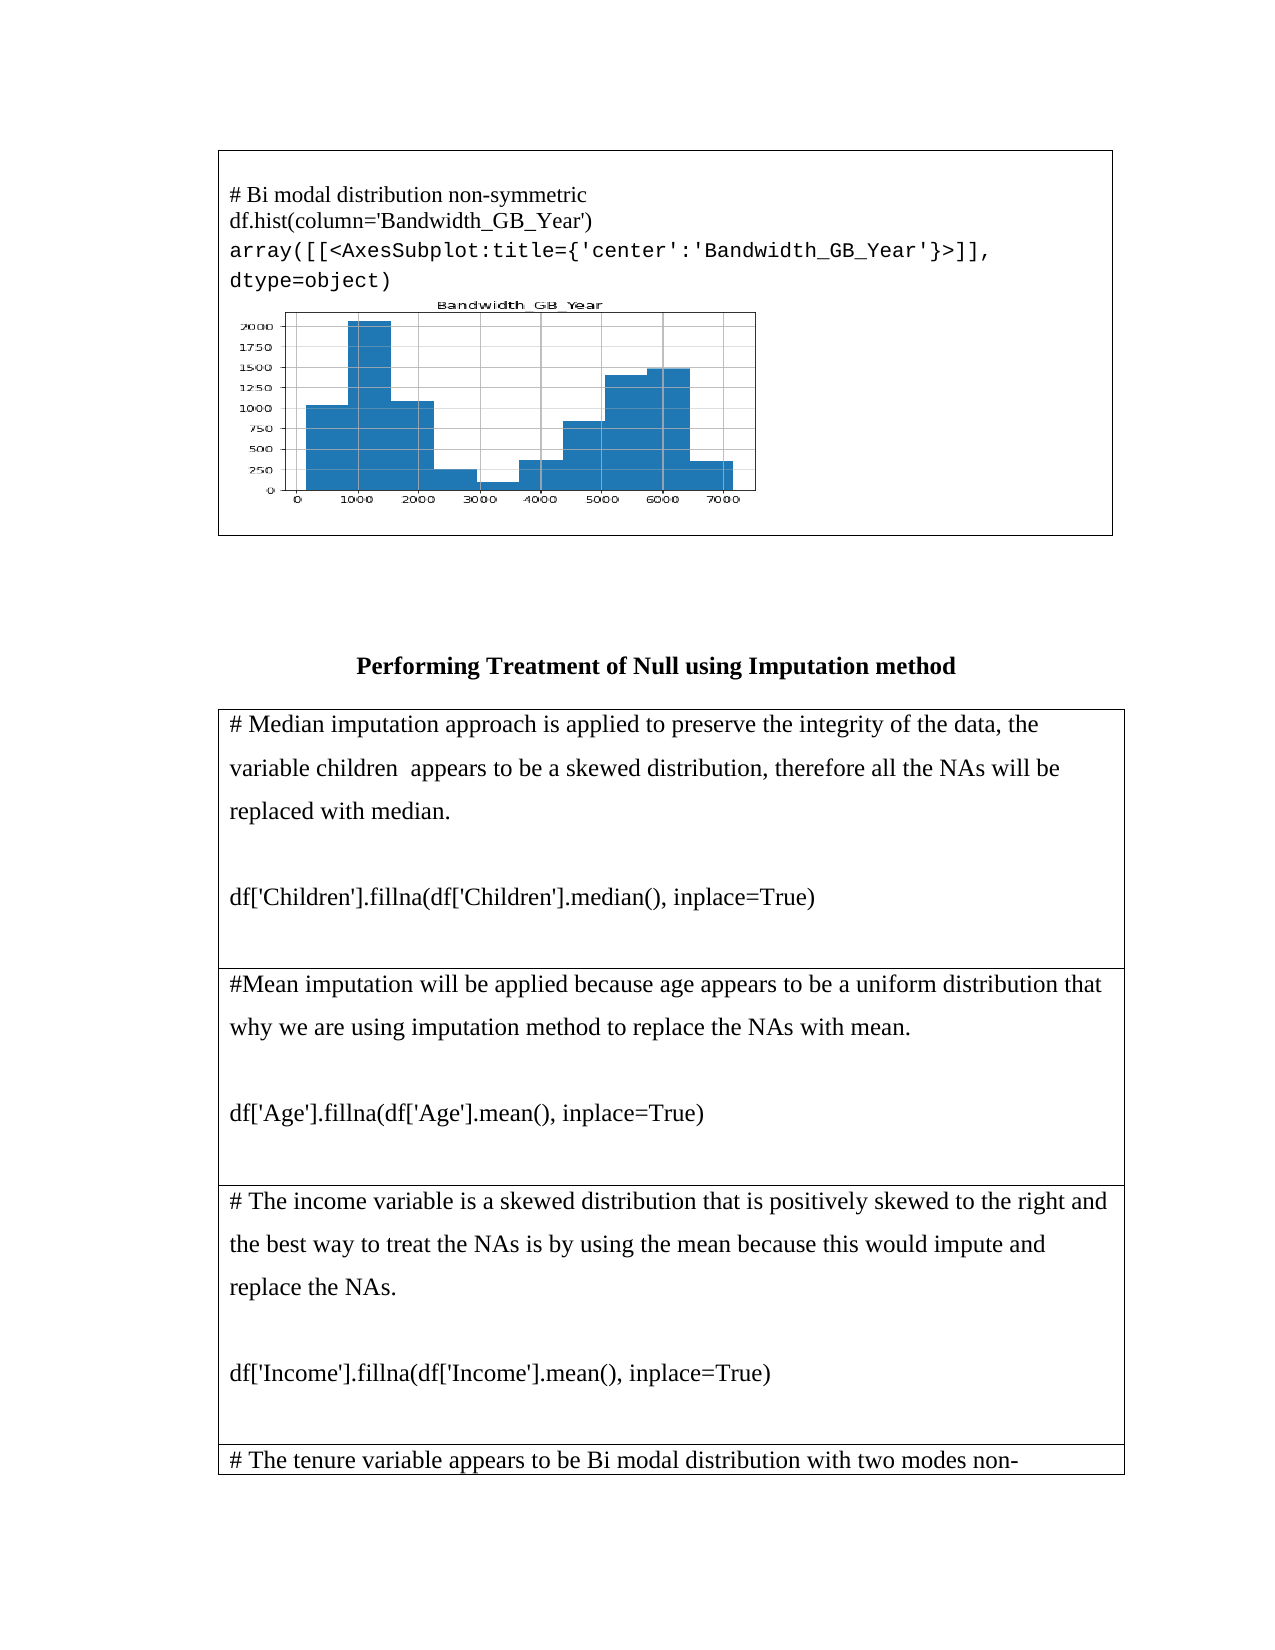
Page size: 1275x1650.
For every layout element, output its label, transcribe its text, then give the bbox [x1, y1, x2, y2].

table_cell # The income variable is a skewed distribution that is positively skewed to the right and the best way to treat the NAs is by using the mean because this would impute and replace the NAs. df['Income'].fillna(df['Income'].mean(), inplace=True) [219, 1186, 1124, 1444]
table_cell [219, 1445, 1124, 1474]
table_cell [219, 151, 1112, 535]
text Performing Treatment of Null using Imputation method [187, 651, 1125, 680]
table_header # Median imputation approach is applied to preserve the integrity of the data, the variable children appears to be a skewed distribution, therefore all the NAs will be replaced with median. df['Children'].fillna(df['Children'].median(), inplace=True) [219, 710, 1124, 968]
table_cell #Mean imputation will be applied because age appears to be a uniform distribution that why we are using imputation method to replace the NAs with mean. df['Age'].fillna(df['Age'].mean(), inplace=True) [219, 969, 1124, 1185]
picture [229, 294, 764, 509]
